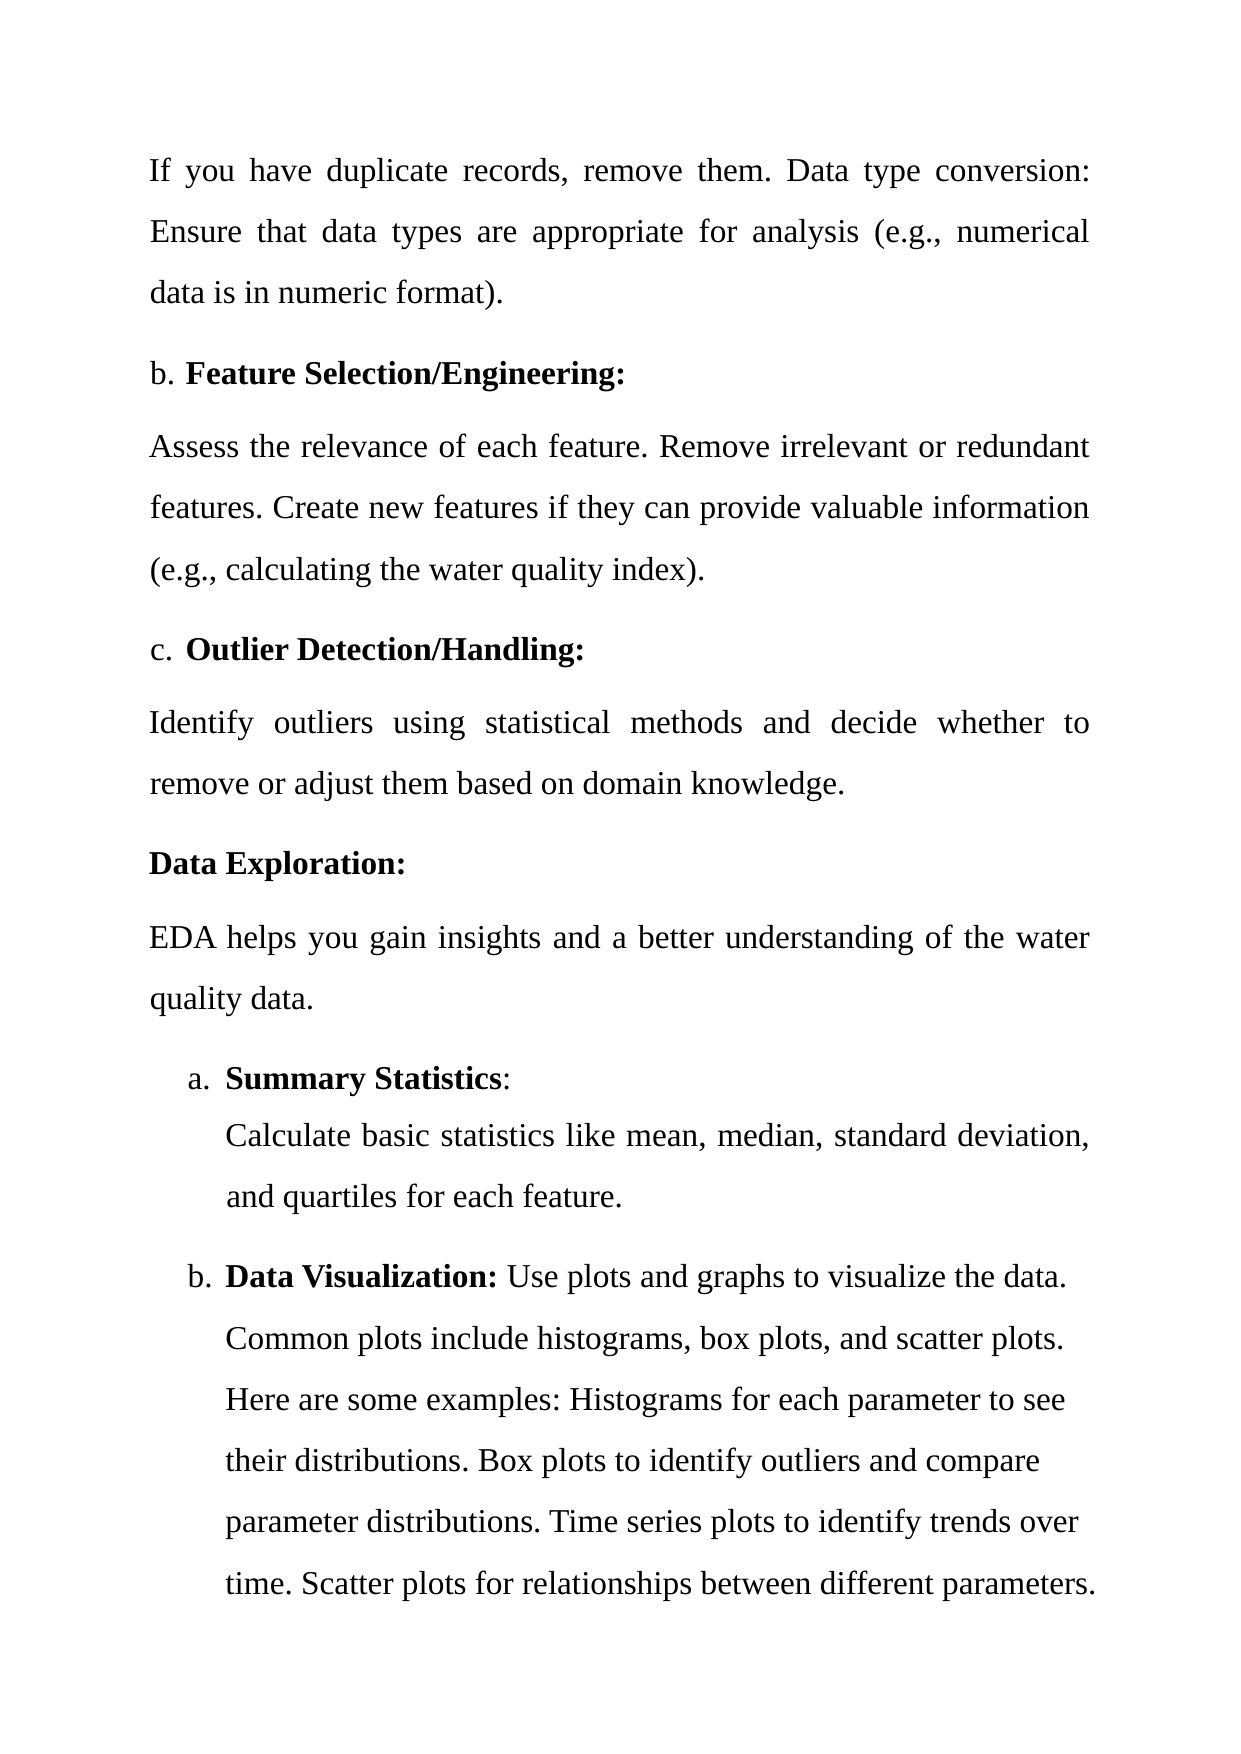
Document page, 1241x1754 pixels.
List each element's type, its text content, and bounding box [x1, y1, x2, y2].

text Assess the relevance of each feature. Remove irrelevant or redundant features. Create new features if they can provide valuable information (e.g., calculating the water quality index). [148, 426, 1091, 587]
text Calculate basic statistics like mean, median, standard deviation, and quartiles for each feature. [225, 1115, 1091, 1215]
text EDA helps you gain insights and a better understanding of the water quality data. [148, 917, 1091, 1016]
list Outlier Detection/Handling: [150, 629, 1101, 667]
text If you have duplicate records, remove them. Data type conversion: Ensure that data types are appropriate for analysis (e.g., numerical data is in numeric format). [148, 150, 1091, 311]
list Data Visualization: Use plots and graphs to visualize the data. Common plots include histograms, box plots, and scatter plots. Here are some examples: Histograms for each parameter to see their distributions. Box plots to identify outliers and compare parameter distributions. Time series plots to identify trends over time. Scatter plots for relationships between different parameters. [187, 1257, 1101, 1601]
list Summary Statistics: [187, 1058, 1101, 1097]
list Feature Selection/Engineering: [150, 353, 1101, 391]
text Identify outliers using statistical methods and decide whether to remove or adjust them based on domain knowledge. [148, 702, 1091, 802]
text Data Exploration: [148, 844, 1101, 882]
